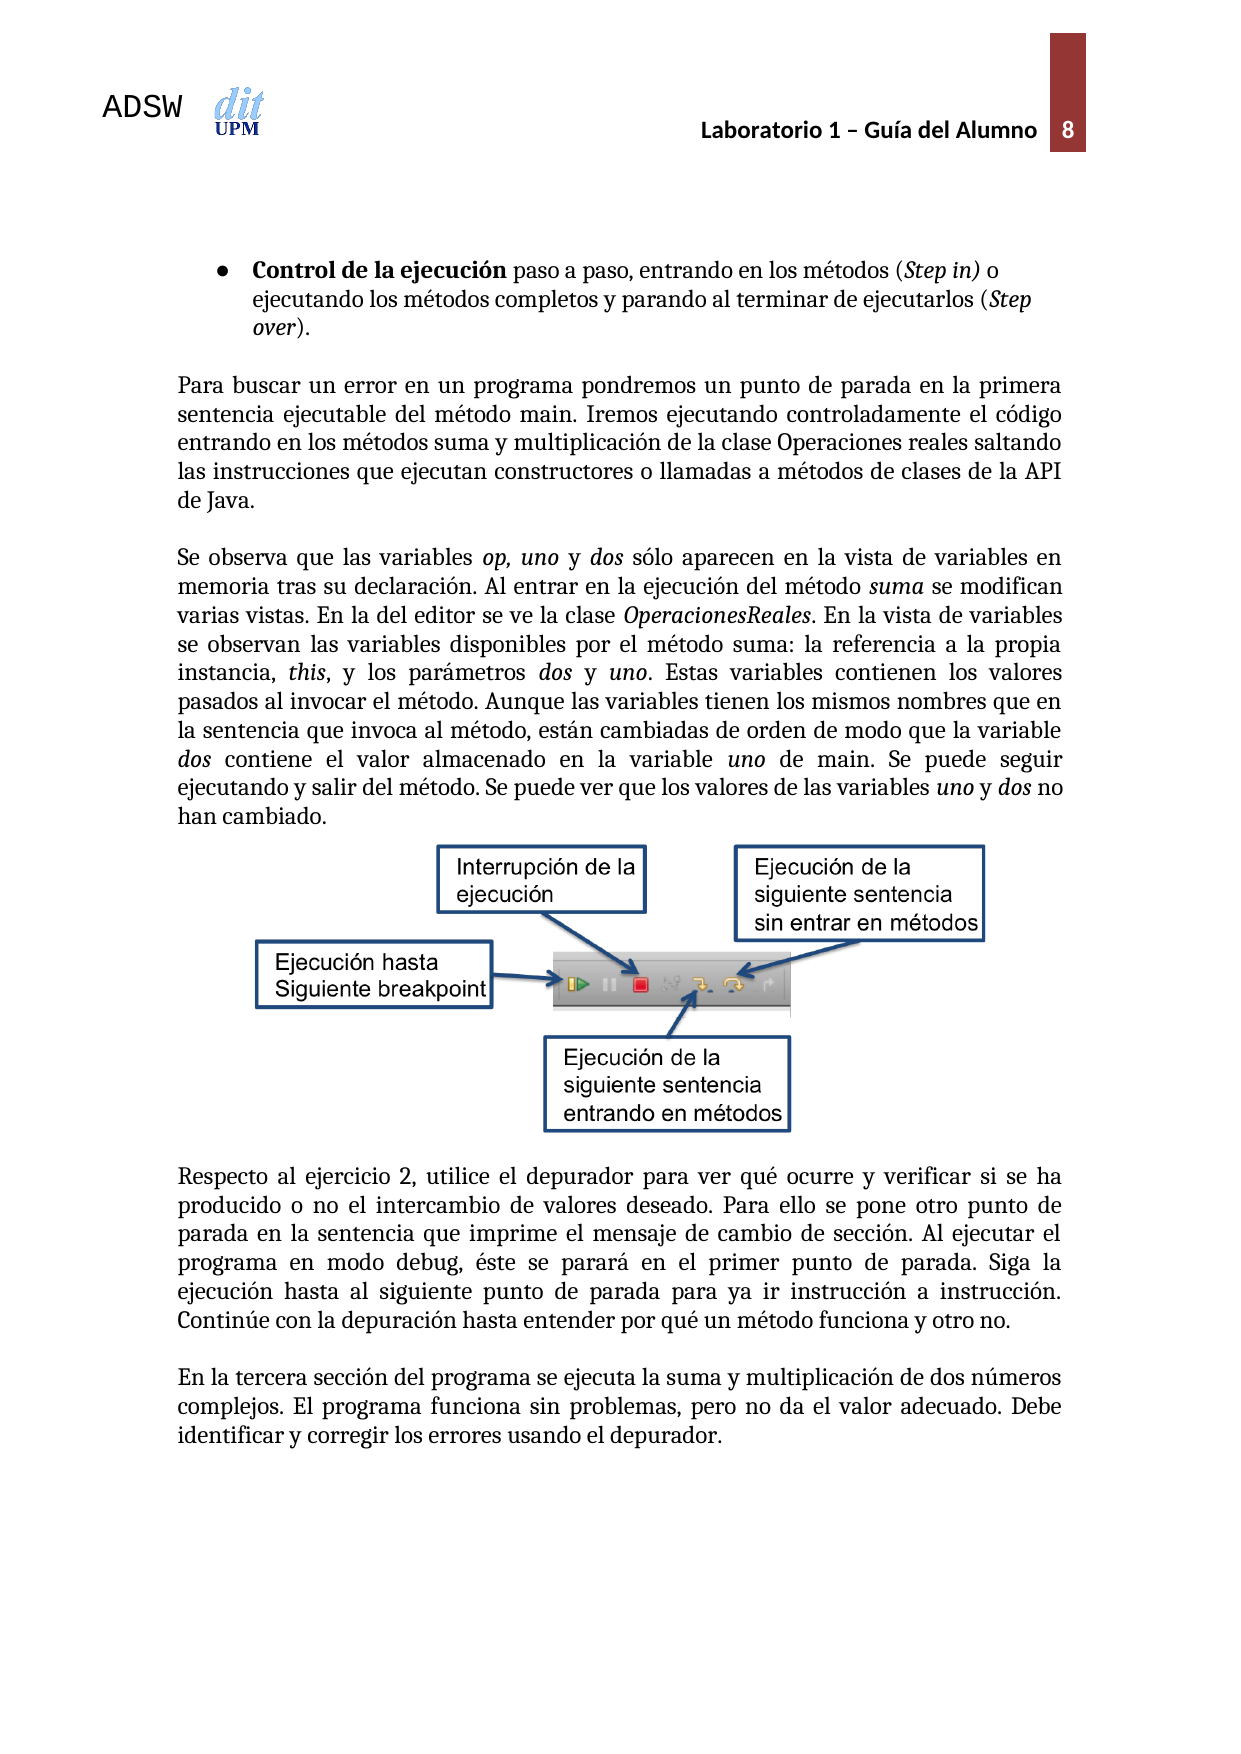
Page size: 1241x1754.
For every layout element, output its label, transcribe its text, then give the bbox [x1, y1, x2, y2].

picture [254, 844, 986, 1133]
text Respecto al ejercicio 2, utilice el depurador para ver qué ocurre y verificar si se ha producido o no el intercambio de valores deseado. Para ello se pone otro punto de parada en la sentencia que imprime el mensaje de cambio de sección. Al ejecutar el programa en modo debug, éste se parará en el primer punto de parada. Siga la ejecución hasta al siguiente punto de parada para ya ir instrucción a instrucción. Continúe con la depuración hasta entender por qué un método funciona y otro no. [177, 1162, 1063, 1334]
list Control de la ejecución paso a paso, entrando en los métodos (Step in) o ejecutando los métodos completos y parando al terminar de ejecutarlos (Step over). [215, 255, 1063, 342]
picture [214, 87, 264, 135]
text Se observa que las variables op, uno y dos sólo aparecen en la vista de variables en memoria tras su declaración. Al entrar en la ejecución del método suma se modifican varias vistas. En la del editor se ve la clase OperacionesReales. En la vista de variables se observan las variables disponibles por el método suma: la referencia a la propia instancia, this, y los parámetros dos y uno. Estas variables contienen los valores pasados al invocar el método. Aunque las variables tienen los mismos nombres que en la sentencia que invoca al método, están cambiadas de orden de modo que la variable dos contiene el valor almacenado en la variable uno de main. Se puede seguir ejecutando y salir del método. Se puede ver que los valores de las variables uno y dos no han cambiado. [177, 543, 1063, 831]
text Para buscar un error en un programa pondremos un punto de parada en la primera sentencia ejecutable del método main. Iremos ejecutando controladamente el código entrando en los métodos suma y multiplicación de la clase Operaciones reales saltando las instrucciones que ejecutan constructores o llamadas a métodos de clases de la API de Java. [177, 371, 1063, 514]
text En la tercera sección del programa se ejecuta la suma y multiplicación de dos números complejos. El programa funciona sin problemas, pero no da el valor adecuado. Debe identificar y corregir los errores usando el depurador. [177, 1363, 1063, 1449]
